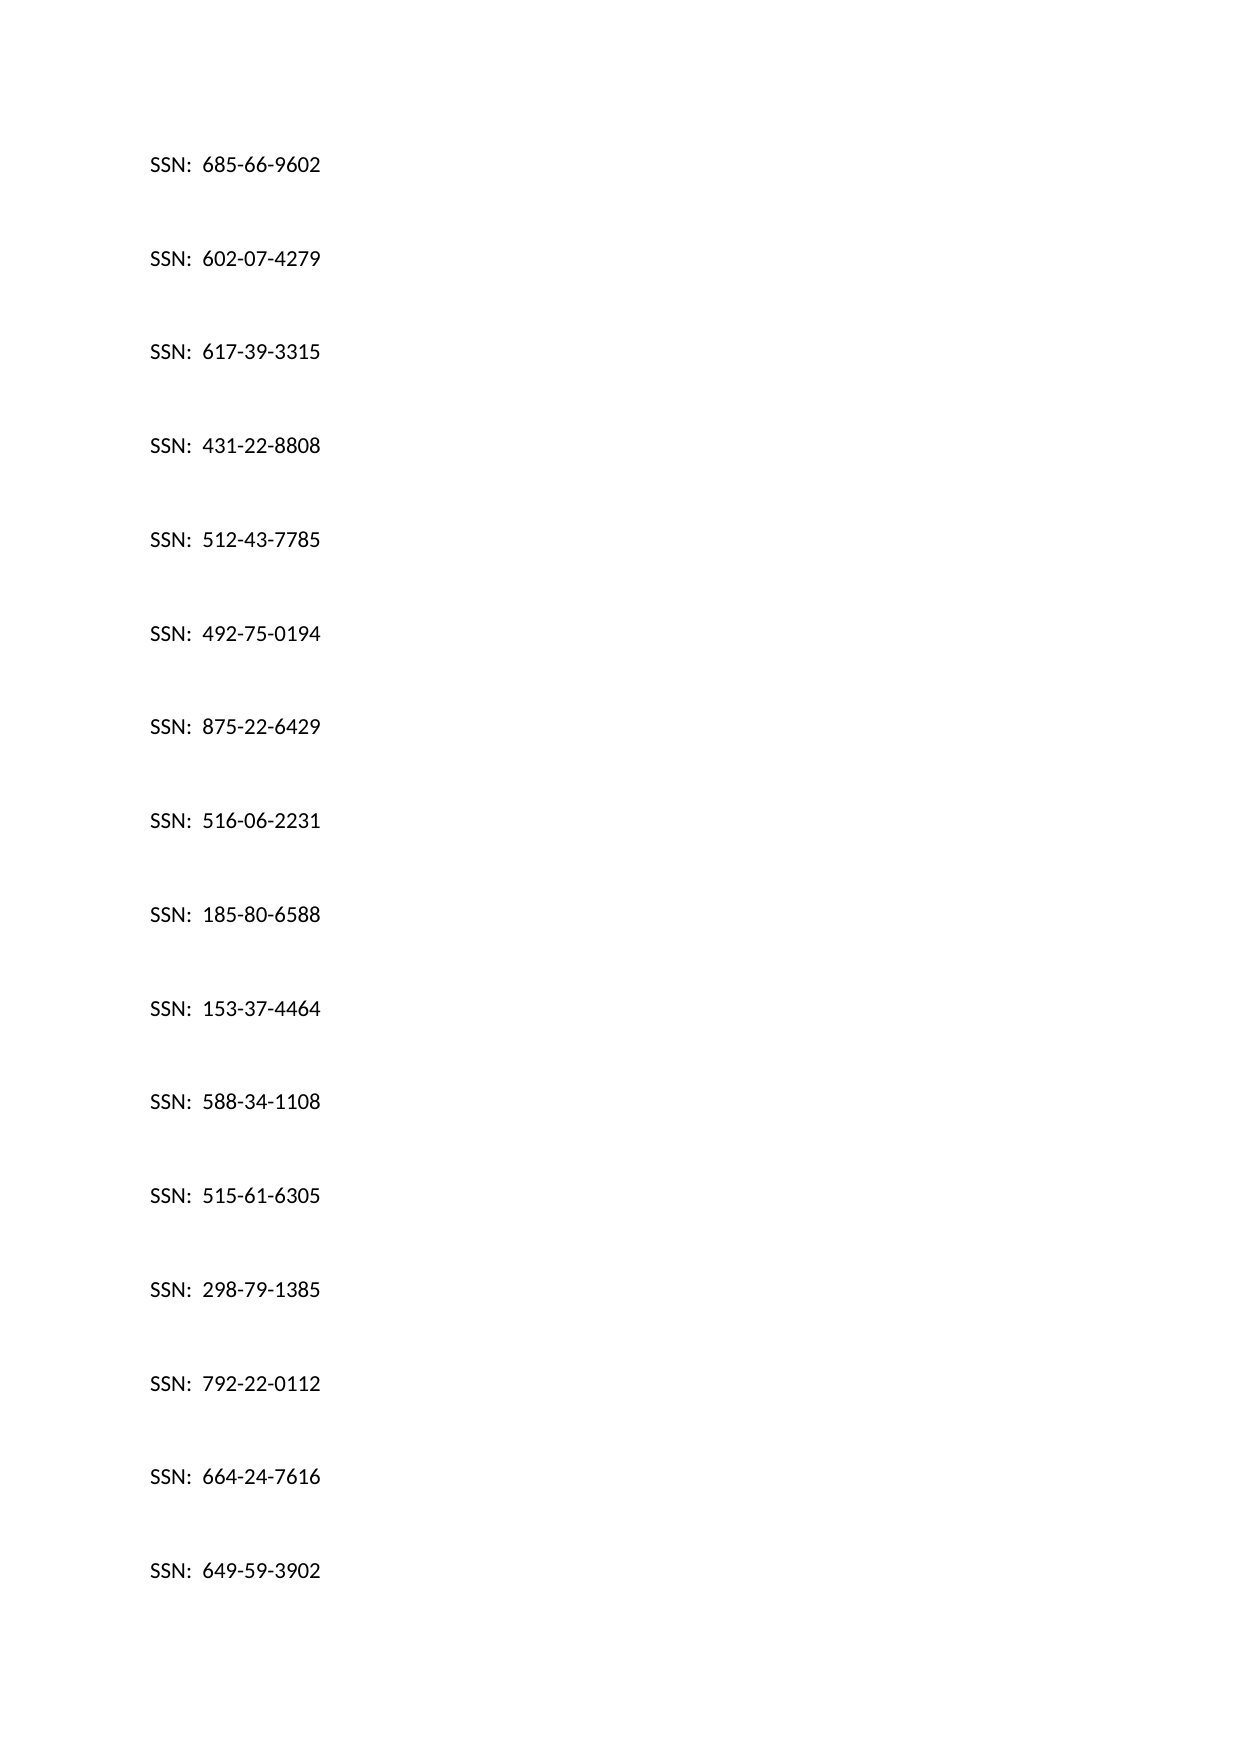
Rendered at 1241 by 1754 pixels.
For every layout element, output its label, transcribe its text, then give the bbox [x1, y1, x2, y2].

text SSN: 153-37-4464 [150, 994, 1090, 1022]
text SSN: 431-22-8808 [150, 431, 1090, 459]
text SSN: 685-66-9602 [150, 150, 1090, 178]
text SSN: 515-61-6305 [150, 1181, 1090, 1209]
text SSN: 792-22-0112 [150, 1369, 1090, 1397]
text SSN: 185-80-6588 [150, 900, 1090, 928]
text SSN: 602-07-4279 [150, 244, 1090, 272]
text SSN: 516-06-2231 [150, 806, 1090, 834]
text SSN: 617-39-3315 [150, 337, 1090, 366]
text SSN: 588-34-1108 [150, 1087, 1090, 1116]
text SSN: 649-59-3902 [150, 1556, 1090, 1584]
text SSN: 512-43-7785 [150, 525, 1090, 553]
text SSN: 875-22-6429 [150, 712, 1090, 741]
text SSN: 664-24-7616 [150, 1462, 1090, 1491]
text SSN: 492-75-0194 [150, 619, 1090, 647]
text SSN: 298-79-1385 [150, 1275, 1090, 1303]
